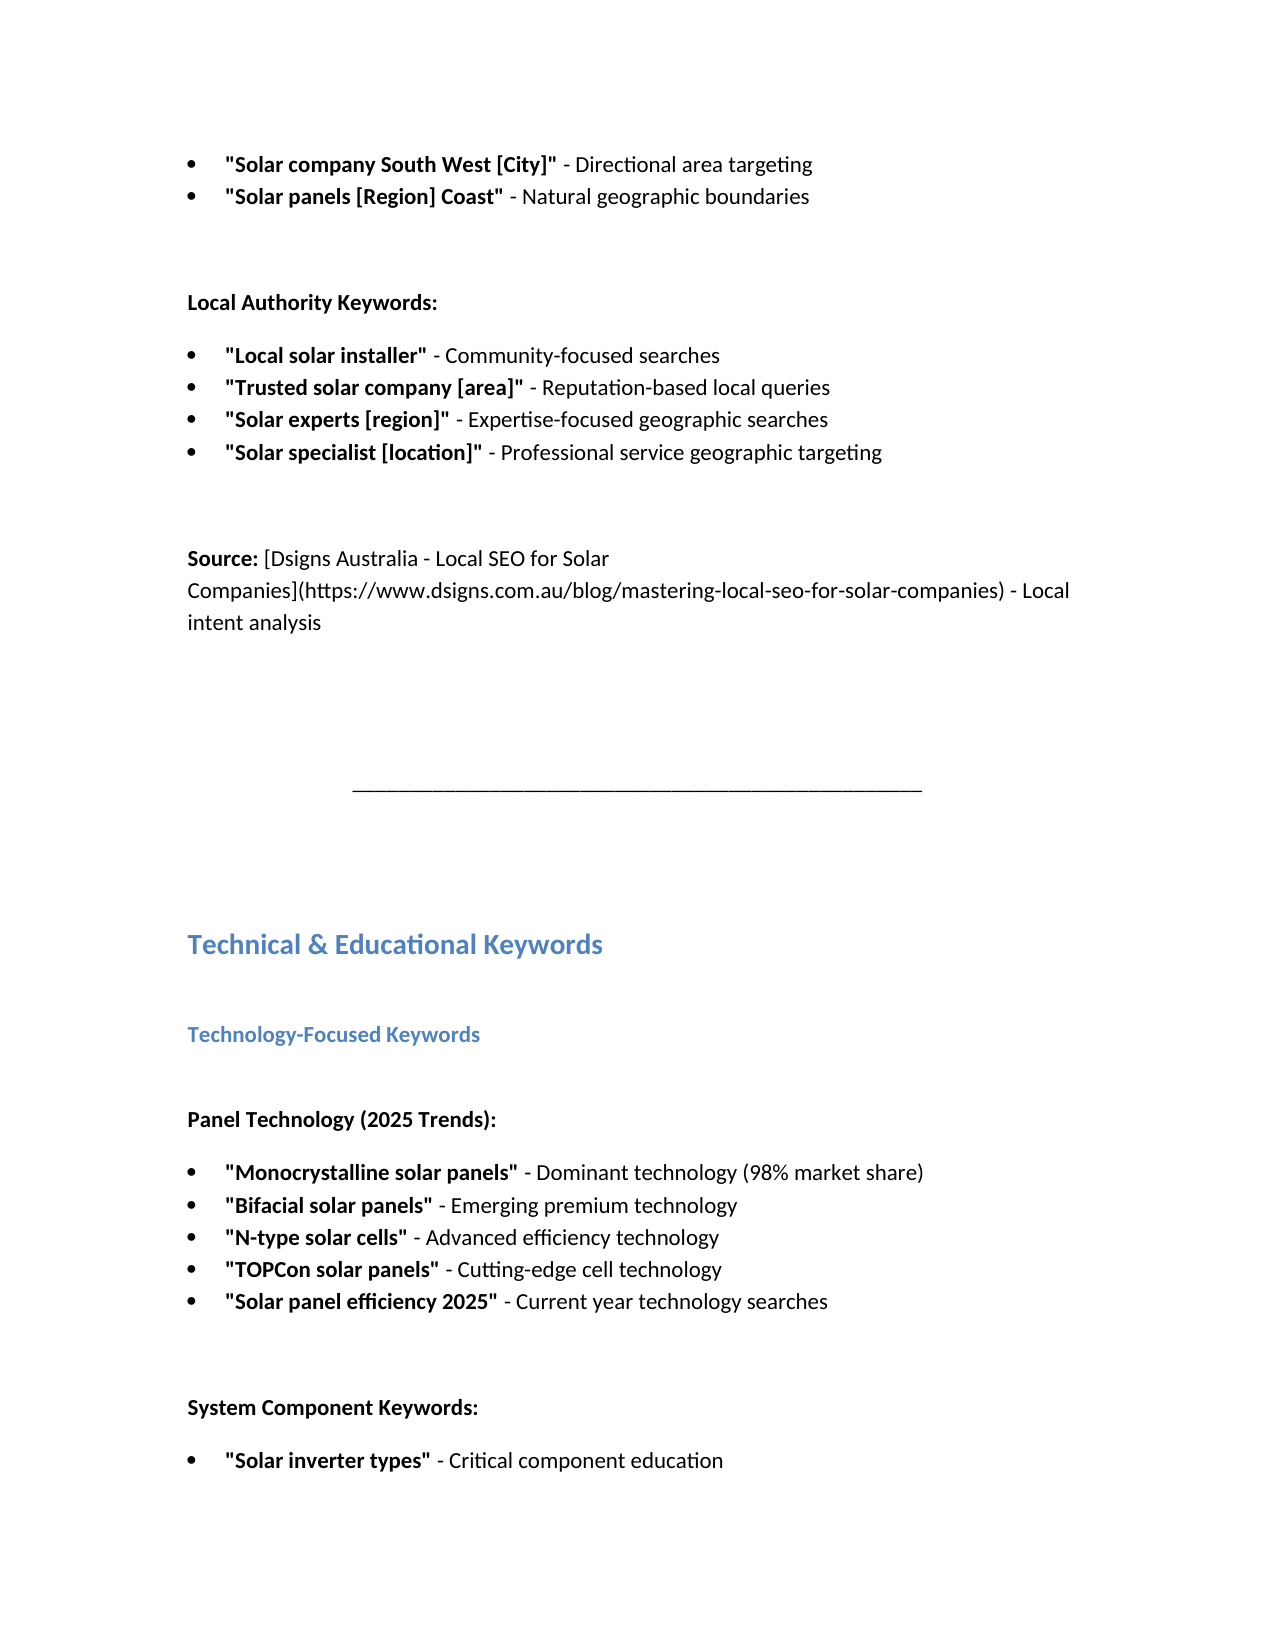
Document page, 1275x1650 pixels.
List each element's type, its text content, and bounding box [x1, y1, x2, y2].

list "Local solar installer" - Community-focused searches [187, 341, 1087, 369]
list "Monocrystalline solar panels" - Dominant technology (98% market share) [187, 1158, 1087, 1187]
list "Solar panels [Region] Coast" - Natural geographic boundaries [187, 182, 1087, 210]
list "Solar specialist [location]" - Professional service geographic targeting [187, 438, 1087, 466]
text __________________________________________________ [187, 767, 1087, 795]
subtitle Technical & Educational Keywords [187, 926, 1087, 962]
list "Trusted solar company [area]" - Reputation-based local queries [187, 373, 1087, 401]
list "TOPCon solar panels" - Cutting-edge cell technology [187, 1255, 1087, 1283]
list "N-type solar cells" - Advanced efficiency technology [187, 1223, 1087, 1251]
text Local Authority Keywords: [187, 288, 1087, 316]
list "Solar experts [region]" - Expertise-focused geographic searches [187, 406, 1087, 434]
subtitle Technology-Focused Keywords [187, 1020, 1087, 1048]
text Panel Technology (2025 Trends): [187, 1106, 1087, 1133]
list "Bifacial solar panels" - Emerging premium technology [187, 1191, 1087, 1219]
list "Solar inverter types" - Critical component education [187, 1446, 1087, 1474]
text Source: [Dsigns Australia - Local SEO for Solar Companies](https://www.dsigns.com.au/blog/mastering-local-seo-for-solar-companies) - Local intent analysis [187, 544, 1087, 636]
text System Component Keywords: [187, 1393, 1087, 1421]
list "Solar company South West [City]" - Directional area targeting [187, 150, 1087, 178]
list "Solar panel efficiency 2025" - Current year technology searches [187, 1287, 1087, 1315]
